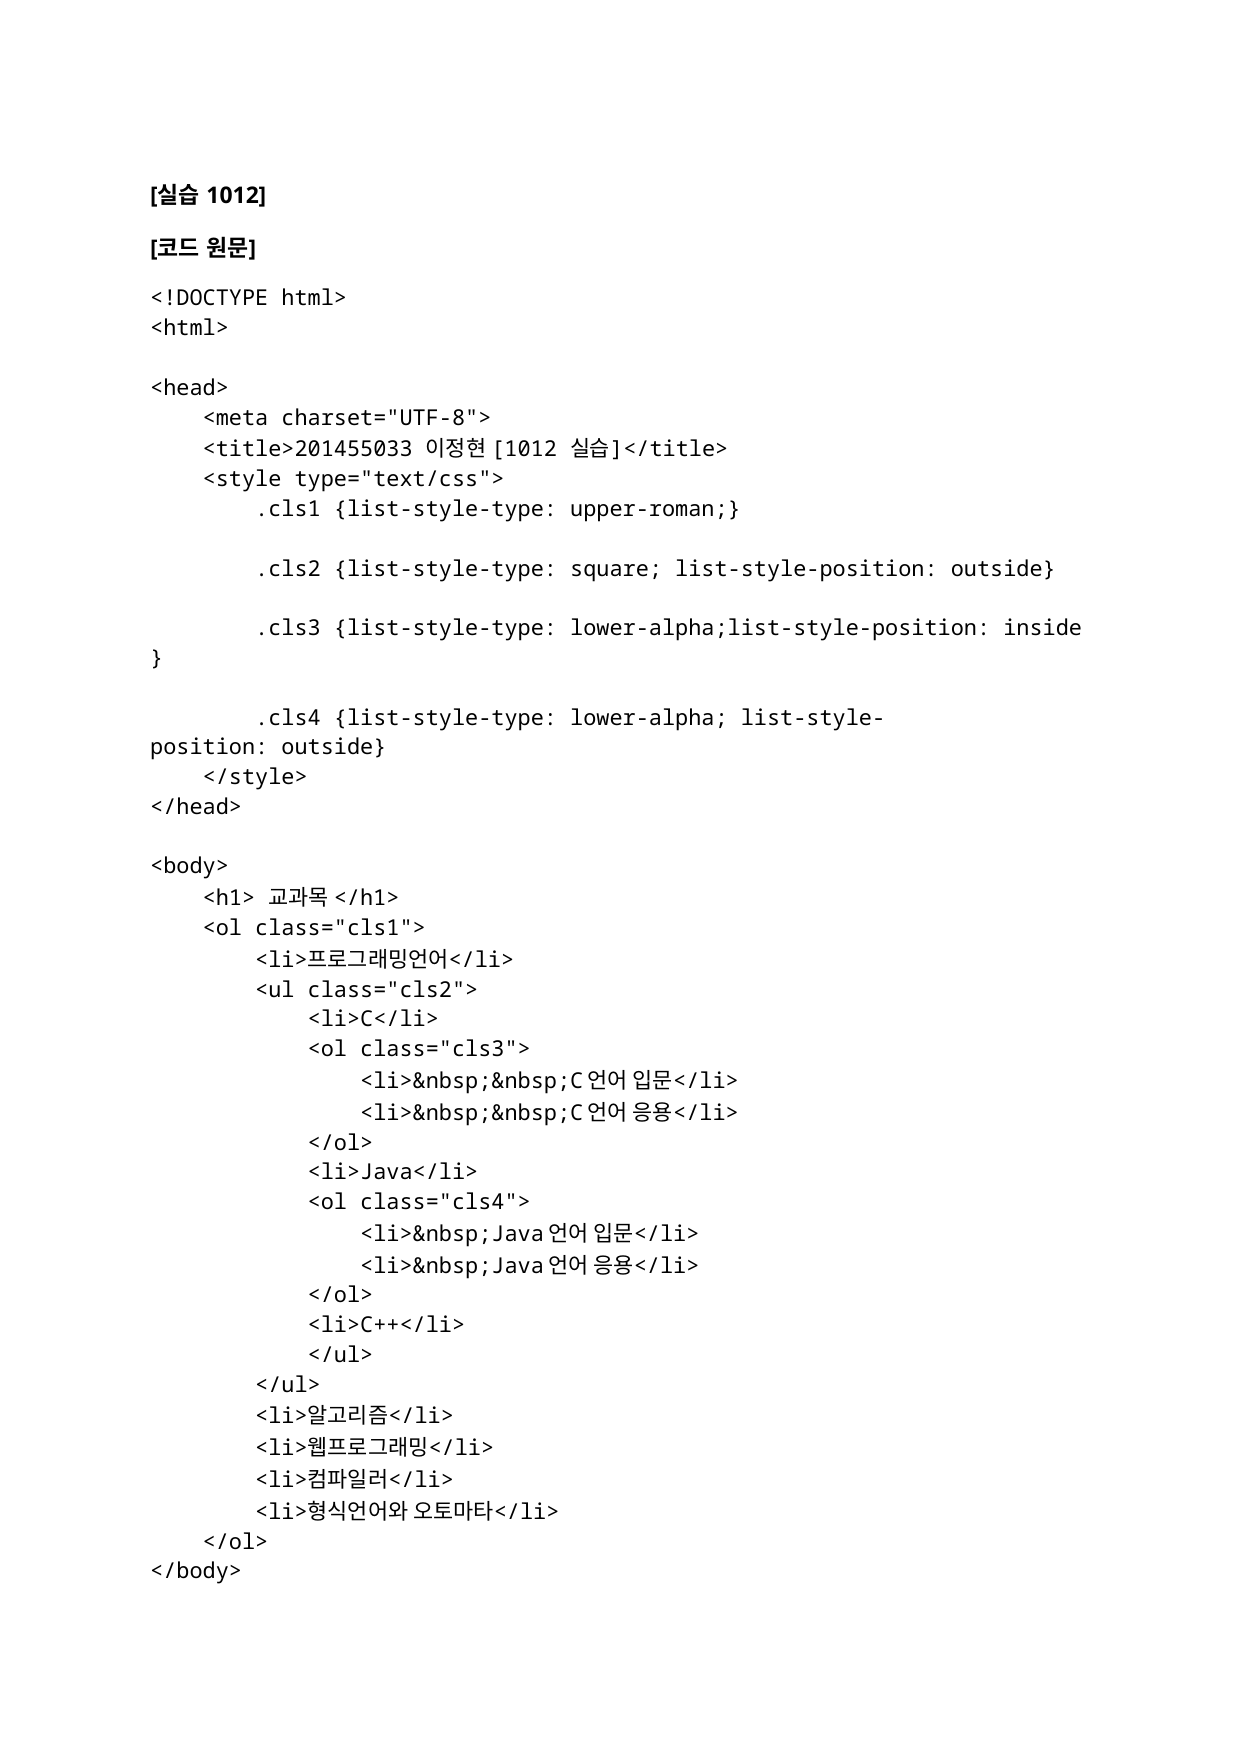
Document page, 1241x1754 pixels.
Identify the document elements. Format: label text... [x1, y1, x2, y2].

text <ol class="cls3"> [150, 1033, 1090, 1063]
text </ul> [150, 1369, 1090, 1398]
text <meta charset="UTF-8"> [150, 402, 1090, 431]
text .cls1 {list-style-type: upper-roman;} [150, 493, 1090, 523]
text </style> [150, 761, 1090, 791]
text </ol> [150, 1279, 1090, 1309]
text [코드 원문] [150, 230, 1090, 263]
text .cls3 {list-style-type: lower-alpha;list-style-position: inside} [150, 612, 1090, 672]
text <li>&nbsp;&nbsp;C언어 입문</li> [150, 1063, 1090, 1095]
text <li>웹프로그래밍</li> [150, 1430, 1090, 1462]
text <li>&nbsp;Java언어 입문</li> [150, 1216, 1090, 1248]
text <li>&nbsp;Java언어 응용</li> [150, 1248, 1090, 1279]
text <li>C</li> [150, 1003, 1090, 1033]
text <ol class="cls4"> [150, 1186, 1090, 1216]
text </ol> [150, 1526, 1090, 1555]
text <li>C++</li> [150, 1309, 1090, 1339]
text .cls2 {list-style-type: square; list-style-position: outside} [150, 552, 1090, 582]
text <ol class="cls1"> [150, 912, 1090, 942]
text <li>컴파일러</li> [150, 1462, 1090, 1494]
text .cls4 {list-style-type: lower-alpha; list-style-position: outside} [150, 701, 1090, 761]
text <li>프로그래밍언어</li> [150, 942, 1090, 973]
text </ul> [150, 1339, 1090, 1369]
text <h1> 교과목 </h1> [150, 880, 1090, 912]
text <li>알고리즘</li> [150, 1398, 1090, 1430]
text <li>Java</li> [150, 1156, 1090, 1186]
text <html> [150, 312, 1090, 342]
text <head> [150, 372, 1090, 402]
text <li>형식언어와 오토마타</li> [150, 1494, 1090, 1526]
text <!DOCTYPE html> [150, 282, 1090, 312]
text </ol> [150, 1126, 1090, 1156]
text <title>201455033 이정현 [1012 실습]</title> [150, 431, 1090, 463]
text </body> [150, 1555, 1090, 1585]
text <style type="text/css"> [150, 463, 1090, 493]
text <ul class="cls2"> [150, 973, 1090, 1003]
text </head> [150, 791, 1090, 821]
text <body> [150, 850, 1090, 880]
text [실습 1012] [150, 177, 1090, 211]
text <li>&nbsp;&nbsp;C언어 응용</li> [150, 1095, 1090, 1126]
